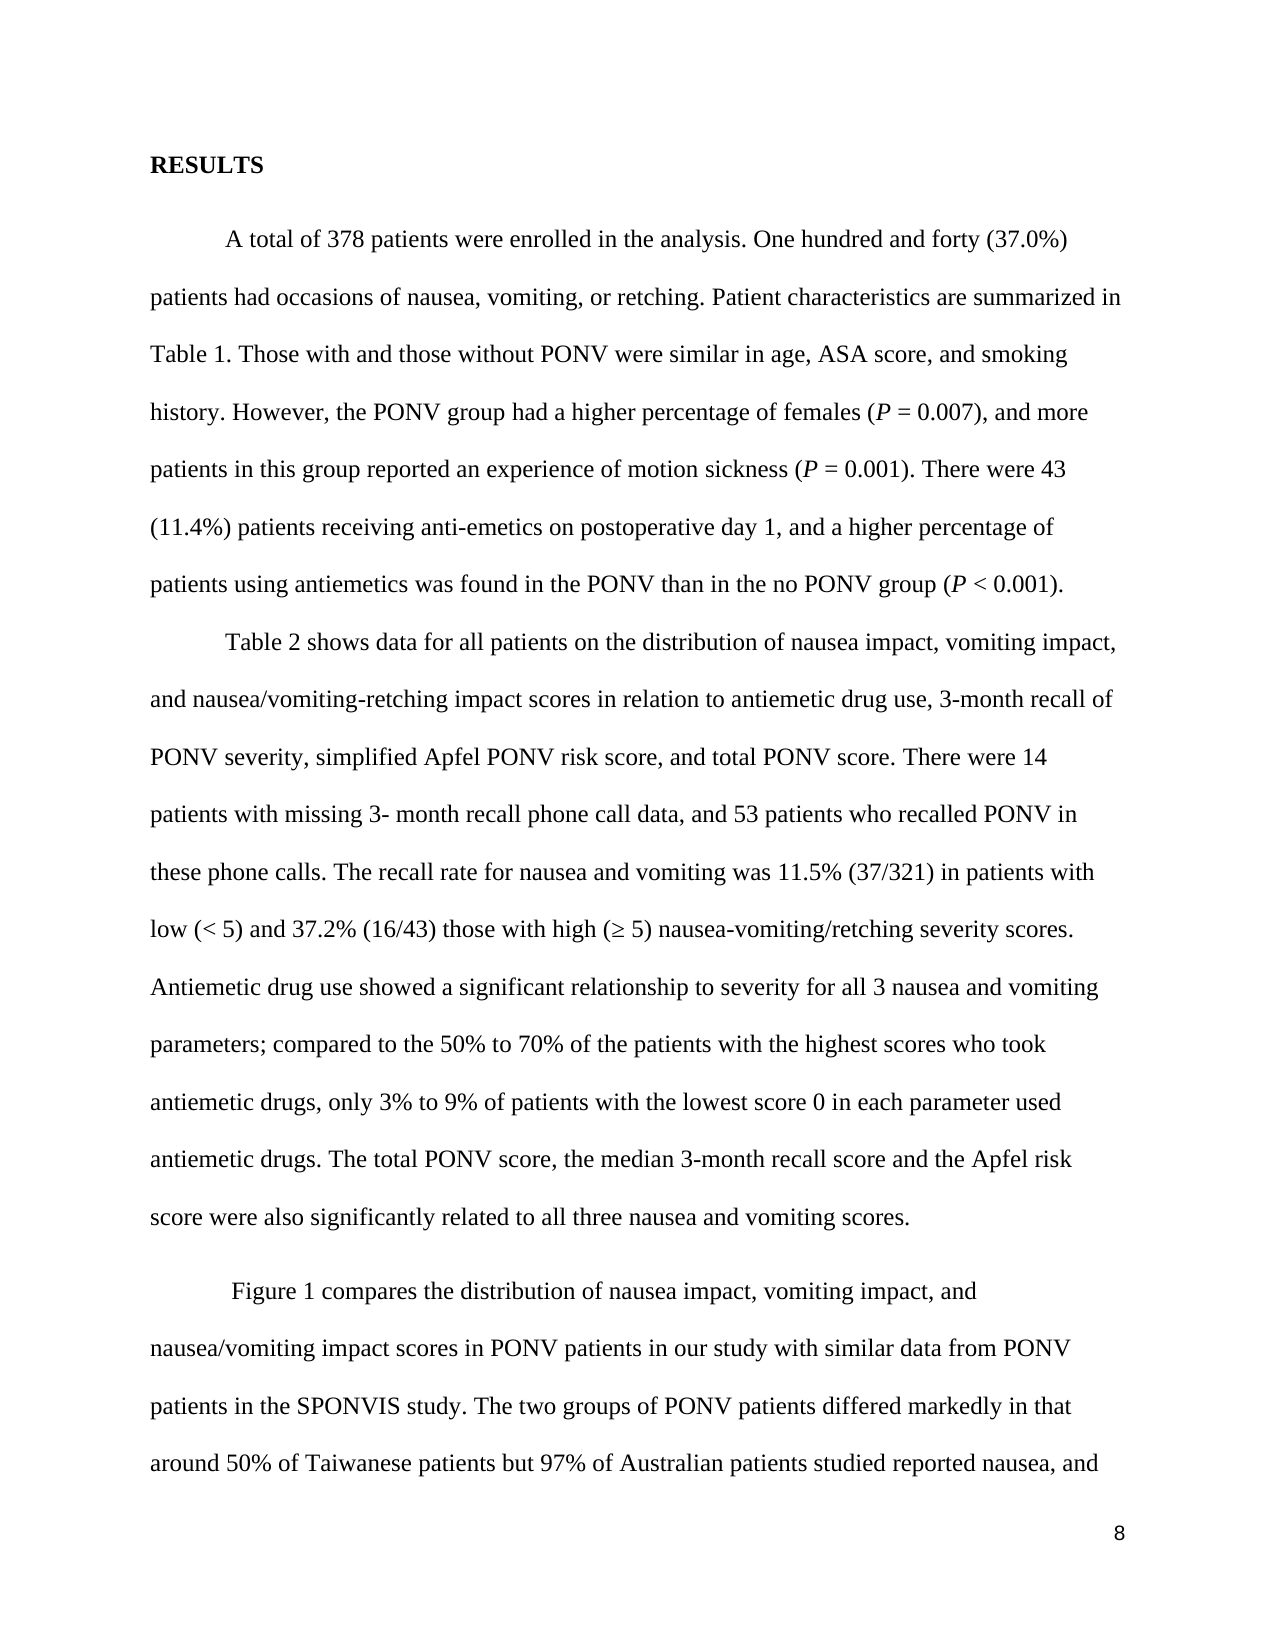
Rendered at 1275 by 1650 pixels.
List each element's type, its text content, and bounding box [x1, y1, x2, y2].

text RESULTS [150, 150, 1125, 179]
text Table 2 shows data for all patients on the distribution of nausea impact, vomiting impact, and nausea/vomiting-retching impact scores in relation to antiemetic drug use, 3-month recall of PONV severity, simplified Apfel PONV risk score, and total PONV score. There were 14 patients with missing 3- month recall phone call data, and 53 patients who recalled PONV in these phone calls. The recall rate for nausea and vomiting was 11.5% (37/321) in patients with low (< 5) and 37.2% (16/43) those with high (≥ 5) nausea-vomiting/retching severity scores. Antiemetic drug use showed a significant relationship to severity for all 3 nausea and vomiting parameters; compared to the 50% to 70% of the patients with the highest scores who took antiemetic drugs, only 3% to 9% of patients with the lowest score 0 in each parameter used antiemetic drugs. The total PONV score, the median 3-month recall score and the Apfel risk score were also significantly related to all three nausea and vomiting scores. [150, 627, 1125, 1230]
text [150, 1276, 1125, 1477]
text A total of 378 patients were enrolled in the analysis. One hundred and forty (37.0%) patients had occasions of nausea, vomiting, or retching. Patient characteristics are summarized in Table 1. Those with and those without PONV were similar in age, ASA score, and smoking history. However, the PONV group had a higher percentage of females (P = 0.007), and more patients in this group reported an experience of motion sickness (P = 0.001). There were 43 (11.4%) patients receiving anti-emetics on postoperative day 1, and a higher percentage of patients using antiemetics was found in the PONV than in the no PONV group (P < 0.001). [150, 224, 1125, 598]
